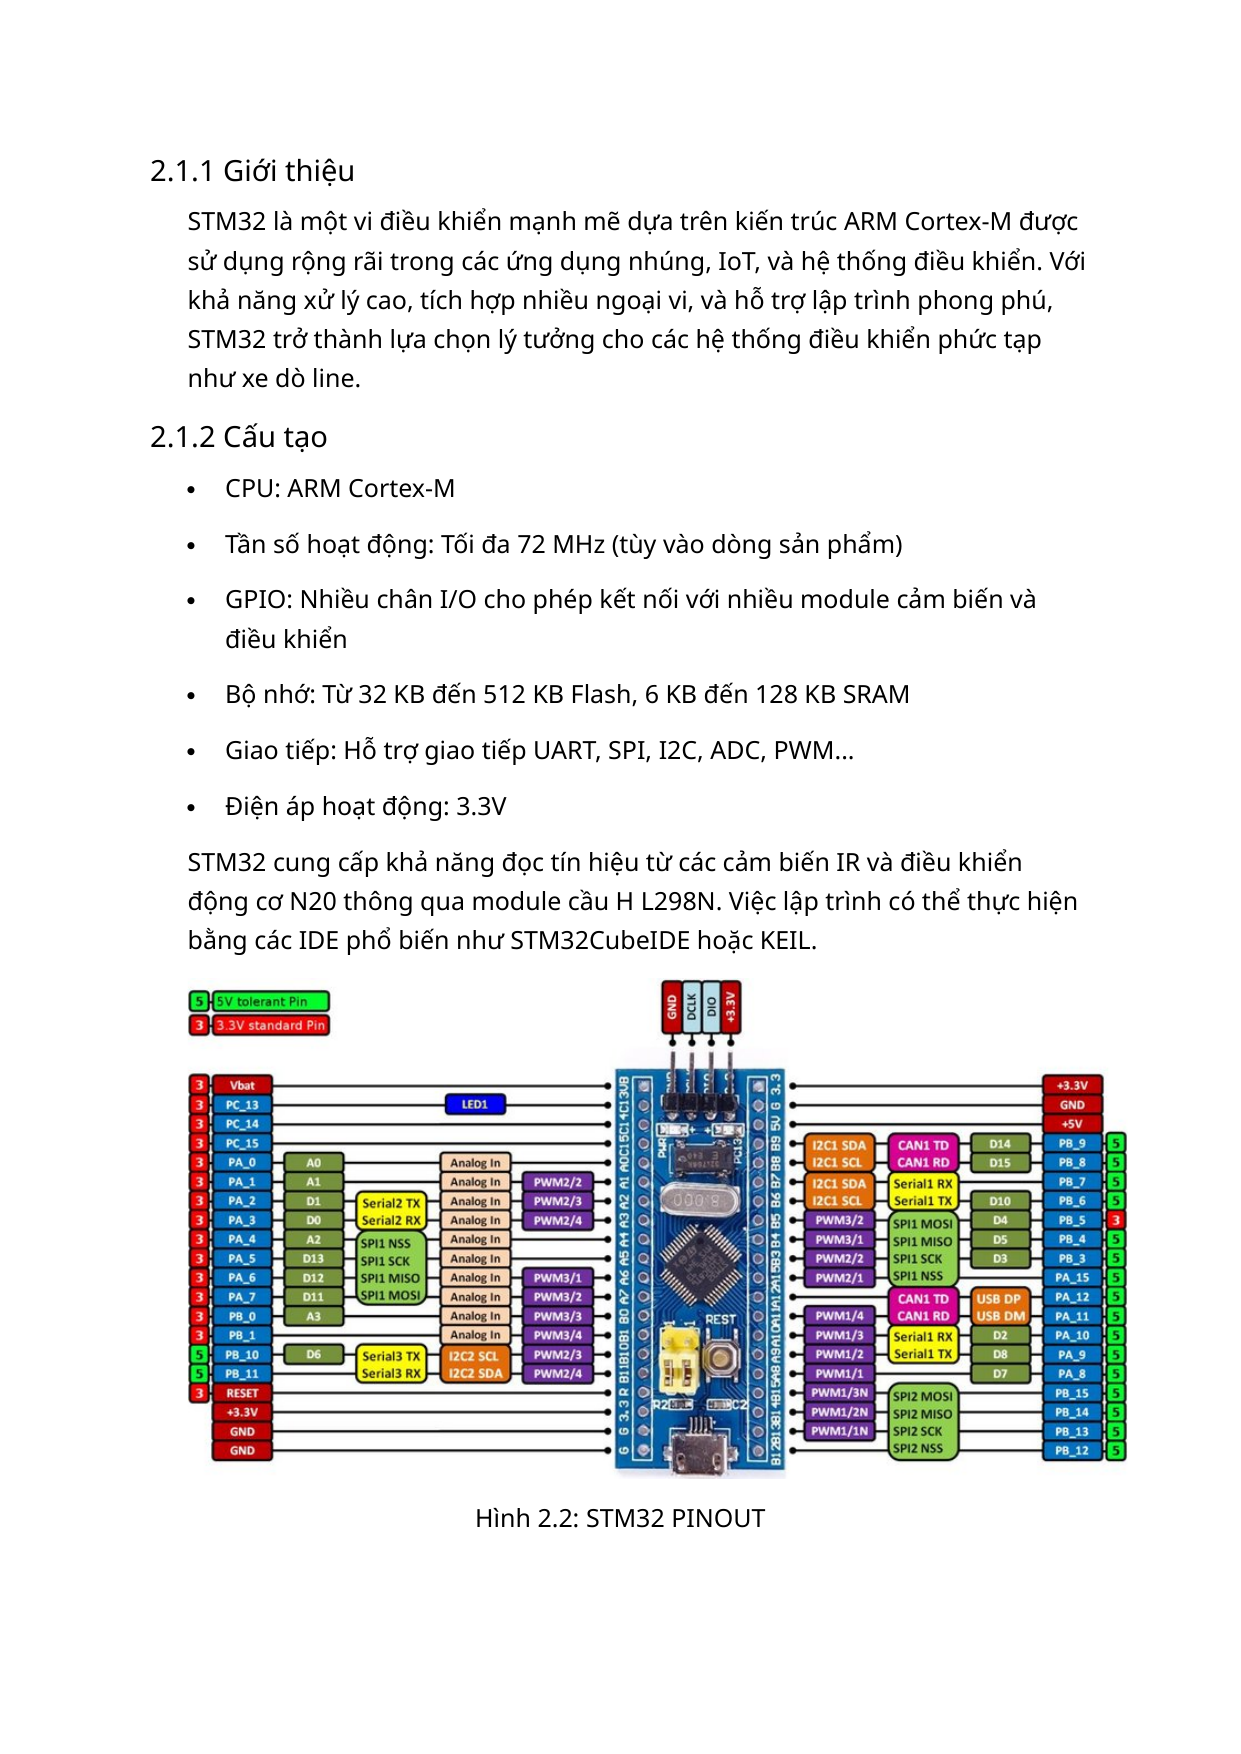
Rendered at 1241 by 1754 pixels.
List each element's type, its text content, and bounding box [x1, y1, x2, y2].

text STM32 cung cấp khả năng đọc tín hiệu từ các cảm biến IR và điều khiển động cơ N20 thông qua module cầu H L298N. Việc lập trình có thể thực hiện bằng các IDE phổ biến như STM32CubeIDE hoặc KEIL. [187, 844, 1090, 957]
list CPU: ARM Cortex-M [187, 470, 1090, 504]
list Bộ nhớ: Từ 32 KB đến 512 KB Flash, 6 KB đến 128 KB SRAM [187, 677, 1090, 711]
subtitle 2.1.2 Cấu tạo [150, 416, 1090, 456]
text Hình 2.2: STM32 PINOUT [150, 1501, 1090, 1534]
list Giao tiếp: Hỗ trợ giao tiếp UART, SPI, I2C, ADC, PWM... [187, 733, 1090, 767]
list GPIO: Nhiều chân I/O cho phép kết nối với nhiều module cảm biến và điều khiển [187, 582, 1090, 655]
list Tần số hoạt động: Tối đa 72 MHz (tùy vào dòng sản phẩm) [187, 526, 1090, 560]
text STM32 là một vi điều khiển mạnh mẽ dựa trên kiến trúc ARM Cortex-M được sử dụng rộng rãi trong các ứng dụng nhúng, IoT, và hệ thống điều khiển. Với khả năng xử lý cao, tích hợp nhiều ngoại vi, và hỗ trợ lập trình phong phú, STM32 trở thành lựa chọn lý tưởng cho các hệ thống điều khiển phức tạp như xe dò line. [187, 204, 1090, 395]
list Điện áp hoạt động: 3.3V [187, 789, 1090, 823]
subtitle 2.1.1 Giới thiệu [150, 150, 1090, 190]
picture [187, 978, 1128, 1479]
